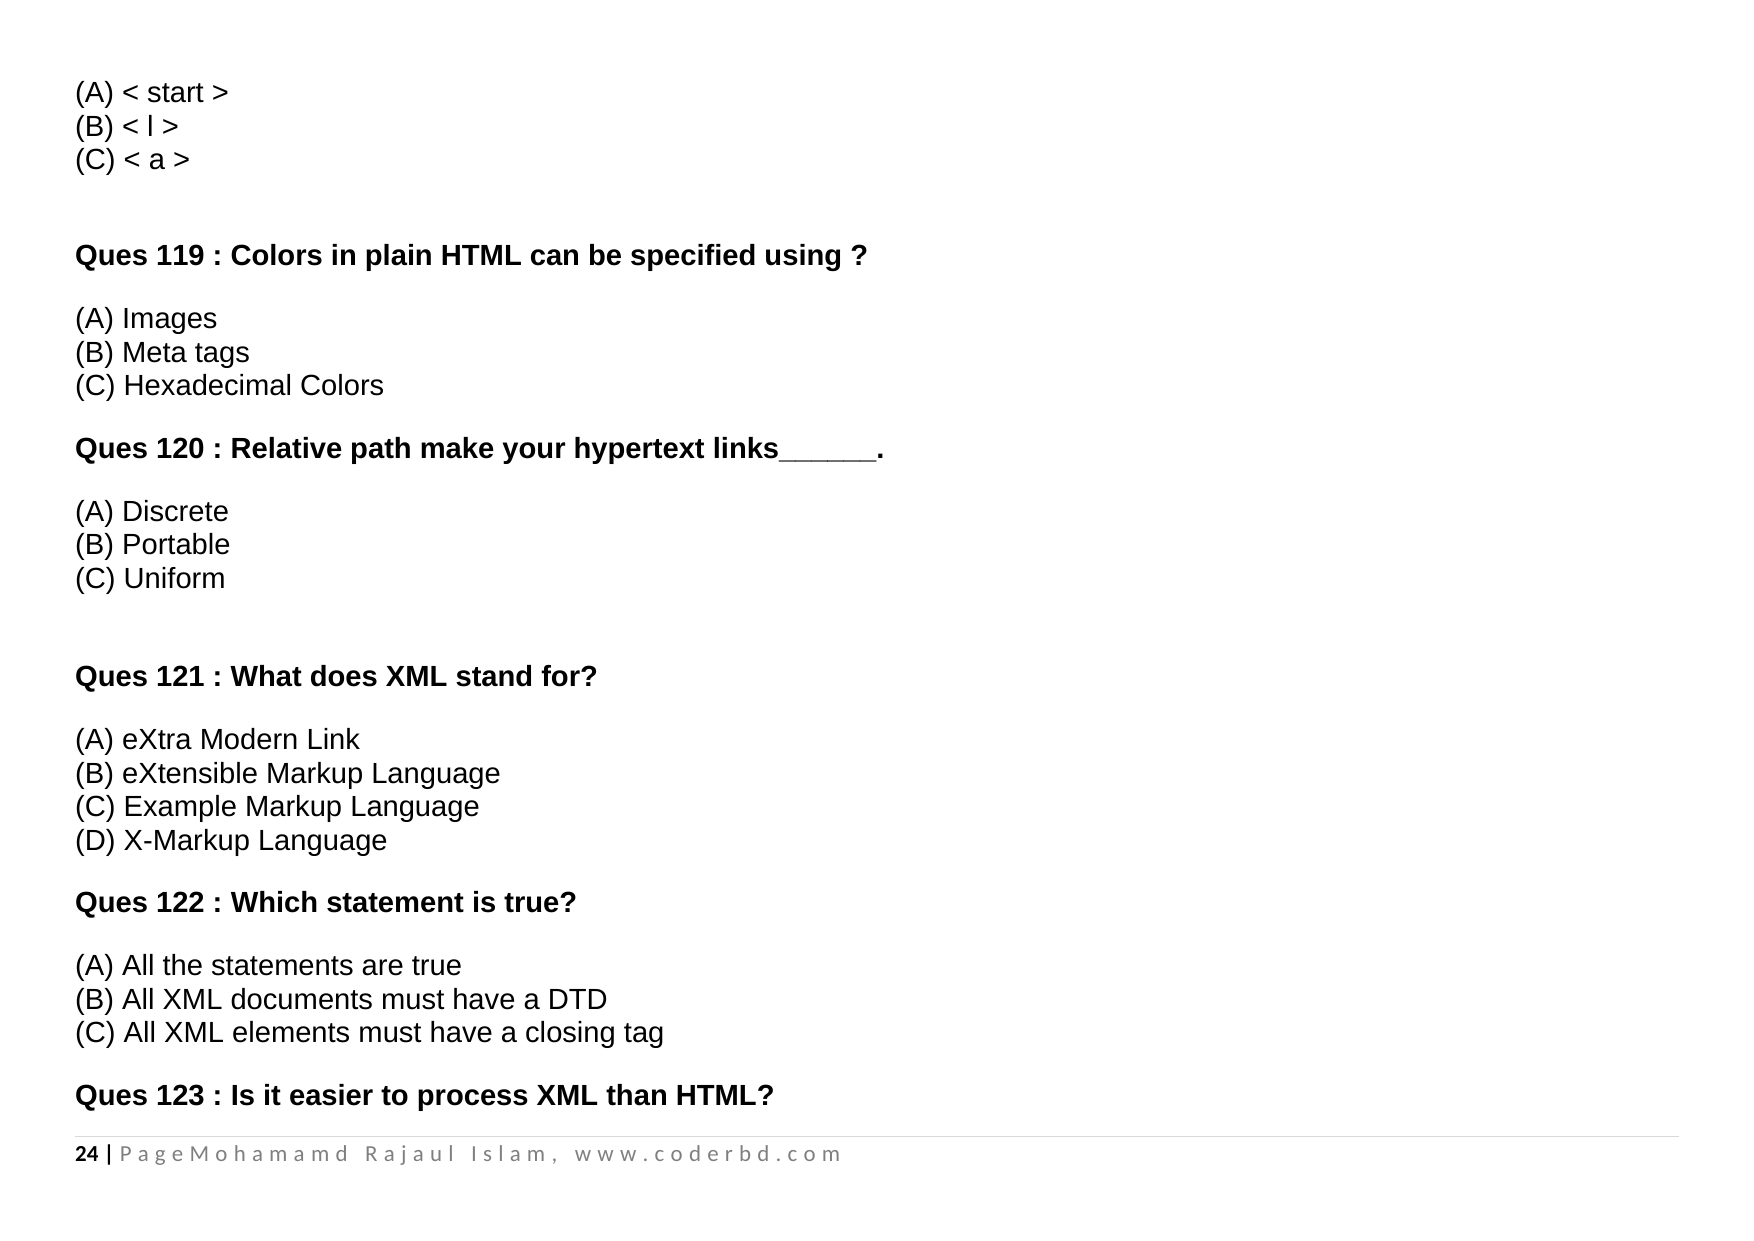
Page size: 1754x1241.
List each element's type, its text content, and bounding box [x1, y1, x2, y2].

text (C) Uniform [75, 561, 1679, 594]
text (B) < l > [75, 108, 1679, 142]
text (D) X-Markup Language [75, 823, 1679, 856]
text (A) Images [75, 301, 1679, 334]
text Ques 122 : Which statement is true? [75, 886, 1679, 919]
text (C) Hexadecimal Colors [75, 368, 1679, 402]
text (B) Meta tags [75, 334, 1679, 368]
text (B) eXtensible Markup Language [75, 756, 1679, 789]
text (C) All XML elements must have a closing tag [75, 1015, 1679, 1049]
text Ques 120 : Relative path make your hypertext links______. [75, 431, 1679, 464]
text (B) All XML documents must have a DTD [75, 982, 1679, 1015]
text (A) eXtra Modern Link [75, 722, 1679, 756]
text (C) Example Markup Language [75, 789, 1679, 823]
text Ques 119 : Colors in plain HTML can be specified using ? [75, 238, 1679, 272]
text (A) All the statements are true [75, 948, 1679, 982]
text Ques 123 : Is it easier to process XML than HTML? [75, 1078, 1679, 1112]
text Ques 121 : What does XML stand for? [75, 659, 1679, 693]
text (C) < a > [75, 142, 1679, 176]
text (A) < start > [75, 75, 1679, 108]
text (B) Portable [75, 527, 1679, 561]
text (A) Discrete [75, 493, 1679, 527]
